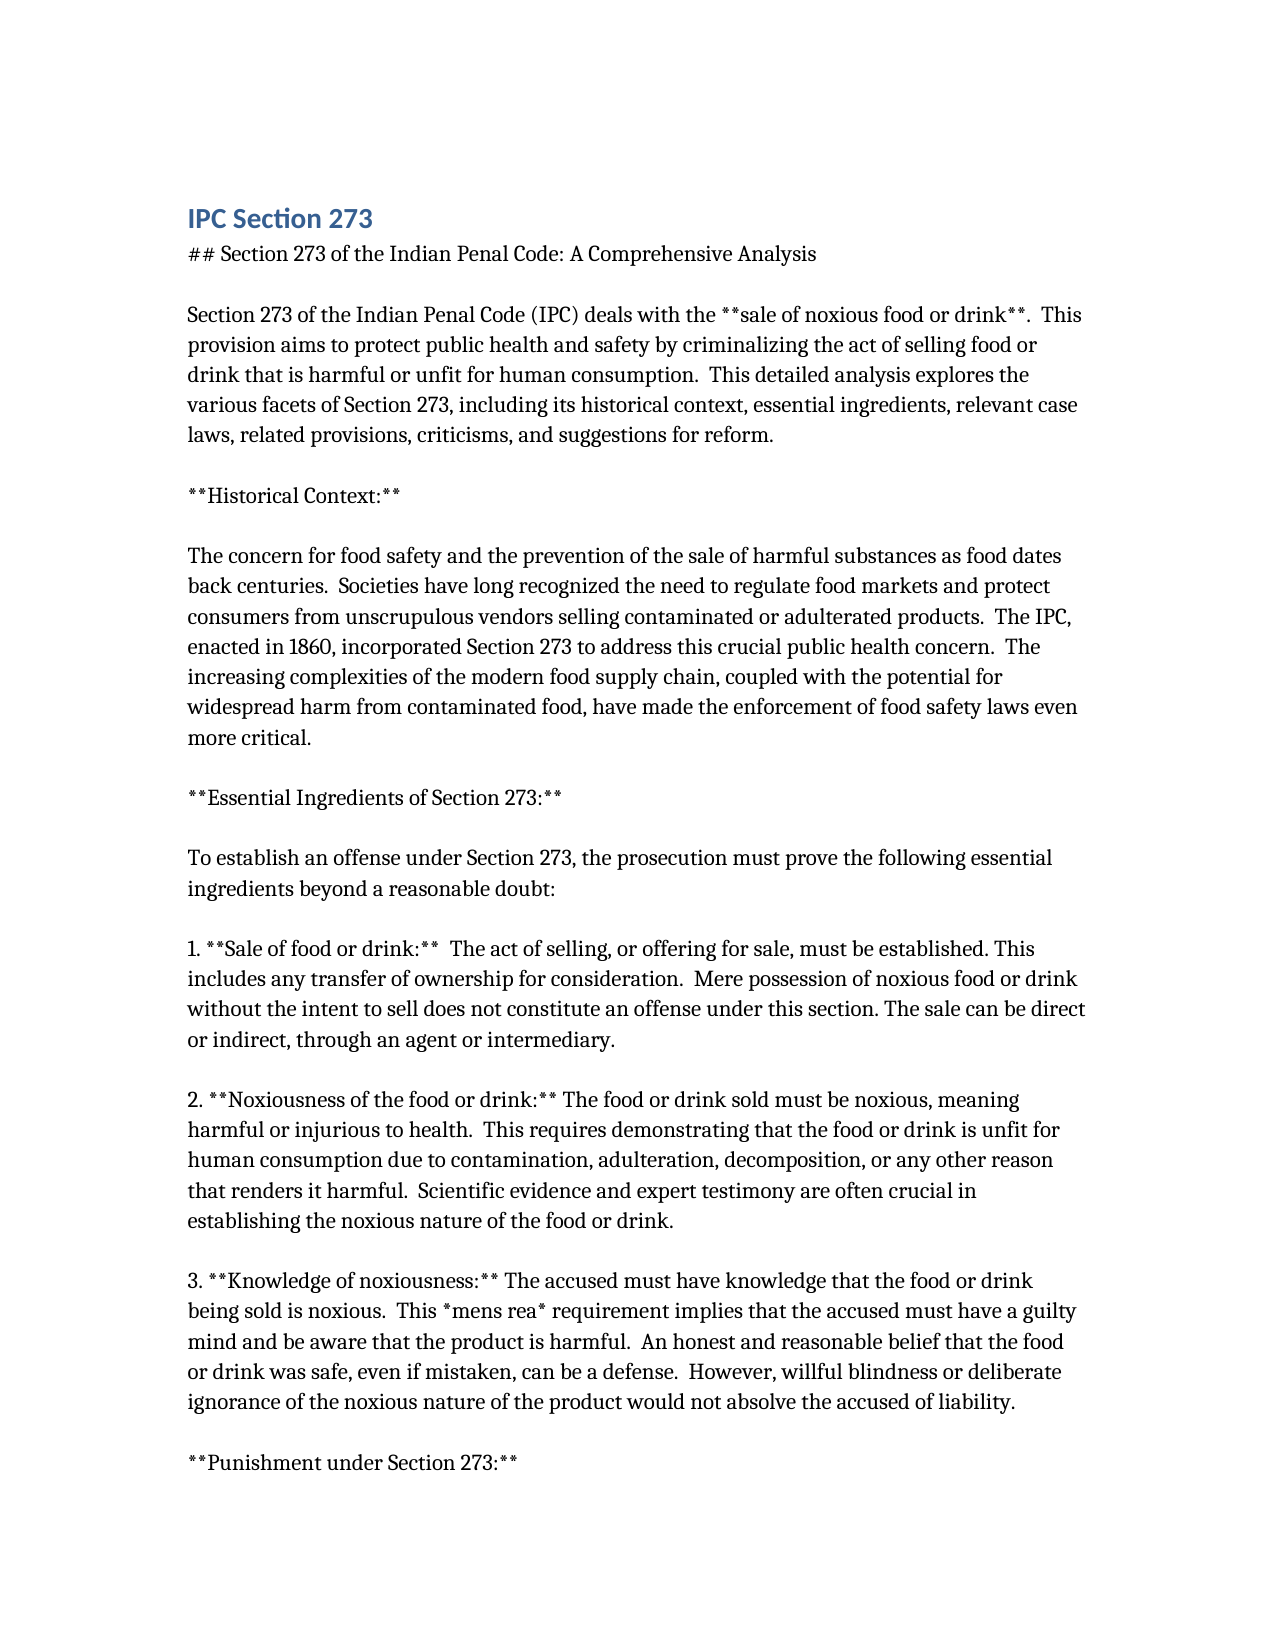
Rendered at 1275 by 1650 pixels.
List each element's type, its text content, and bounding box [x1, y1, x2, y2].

subtitle IPC Section 273 [187, 200, 1087, 236]
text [187, 241, 1087, 1476]
